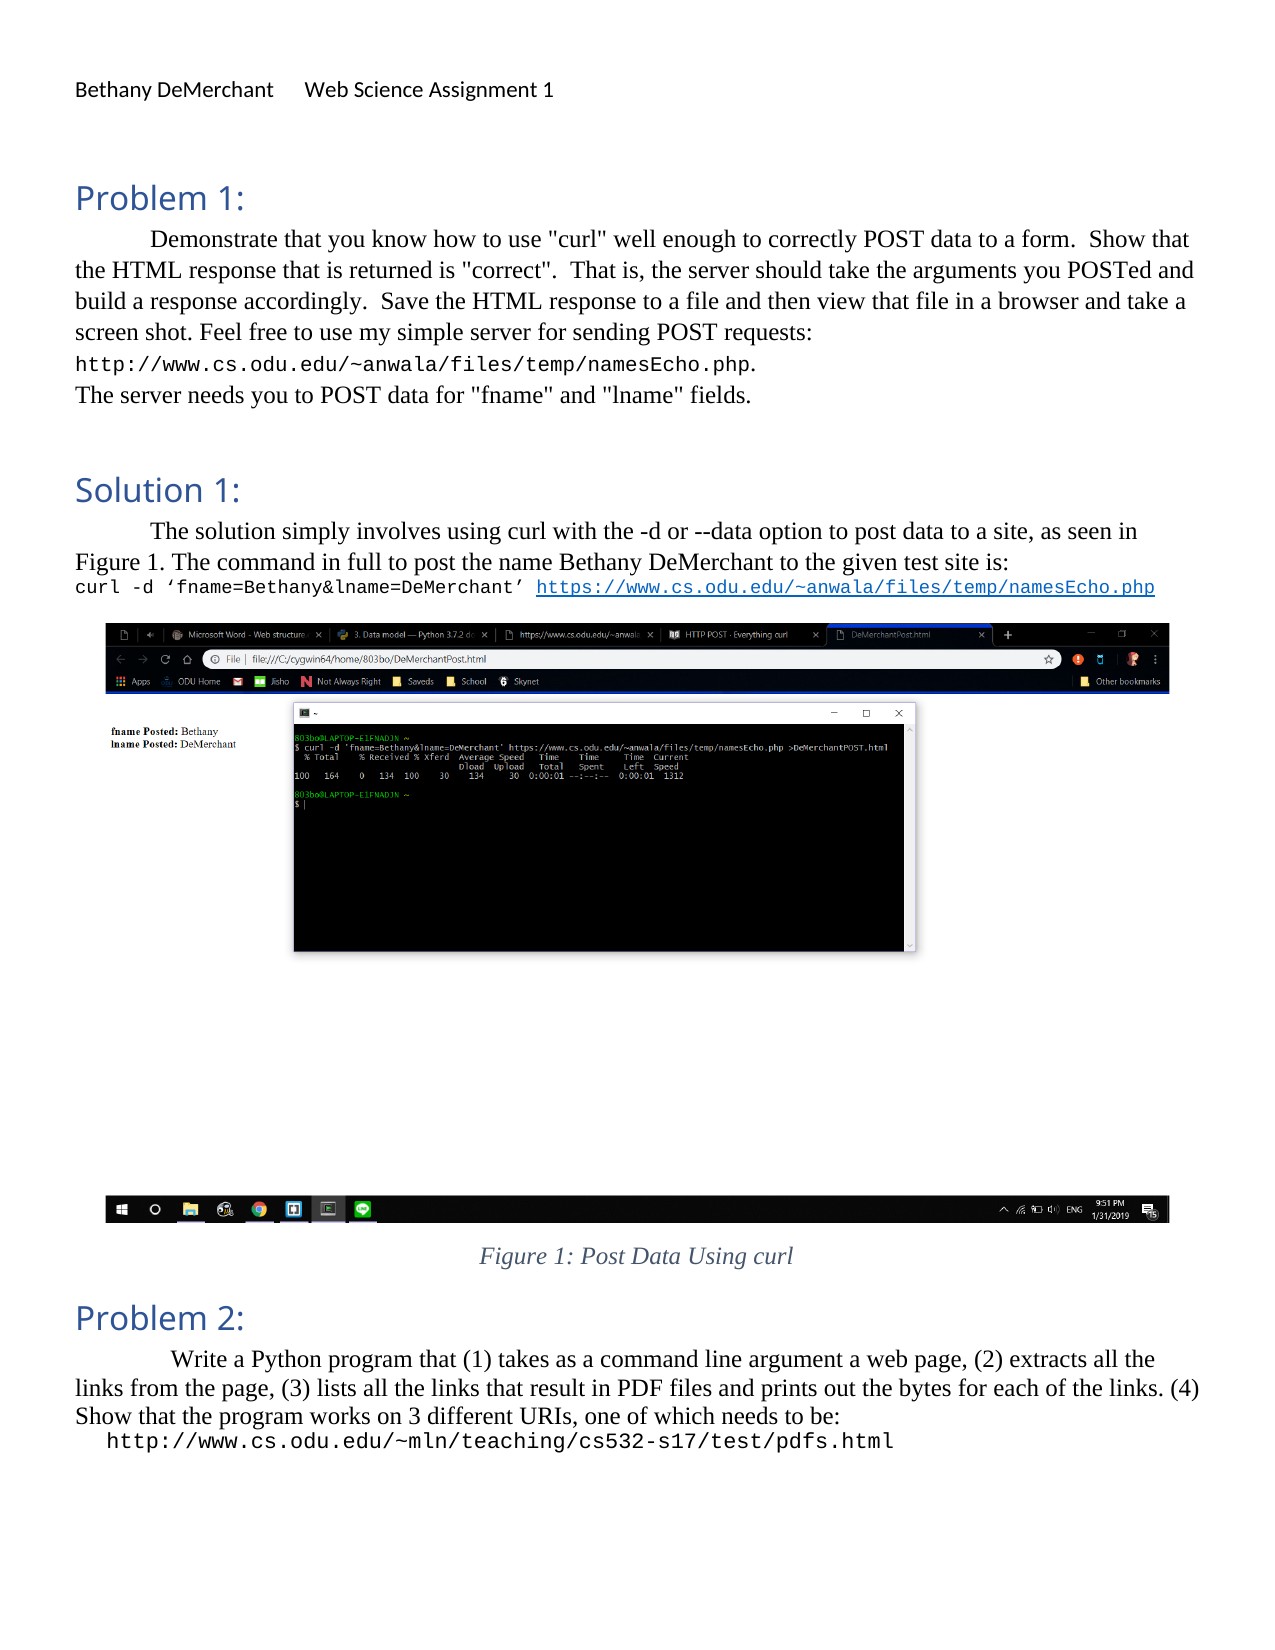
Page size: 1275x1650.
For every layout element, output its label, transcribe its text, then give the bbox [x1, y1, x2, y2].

text curl -d ‘fname=Bethany&lname=DeMerchant’ https://www.cs.odu.edu/~anwala/files/temp/namesEcho.php [75, 578, 1200, 599]
text Demonstrate that you know how to use "curl" well enough to correctly POST data to a form. Show that the HTML response that is returned is "correct". That is, the server should take the arguments you POSTed and build a response accordingly. Save the HTML response to a file and then view that file in a browser and take a screen shot. Feel free to use my simple server for sending POST requests: http://www.cs.odu.edu/~anwala/files/temp/namesEcho.php. [75, 224, 1200, 378]
text The solution simply involves using curl with the -d or --data option to post data to a site, as seen in Figure 1. The command in full to post the name Bethany DeMerchant to the given test site is: [75, 516, 1200, 576]
text Write a Python program that (1) takes as a command line argument a web page, (2) extracts all the links from the page, (3) lists all the links that result in PDF files and prints out the bytes for each of the links. (4) Show that the program works on 3 different URIs, one of which needs to be: [75, 1344, 1200, 1430]
text Figure 1: Post Data Using curl [75, 1241, 1200, 1270]
subtitle Problem 2: [75, 1295, 1200, 1340]
subtitle Problem 1: [75, 175, 1200, 220]
picture [105, 623, 1170, 1223]
text The server needs you to POST data for "fname" and "lname" fields. [75, 380, 1200, 409]
subtitle Solution 1: [75, 467, 1200, 512]
text http://www.cs.odu.edu/~mln/teaching/cs532-s17/test/pdfs.html [75, 1430, 1200, 1455]
